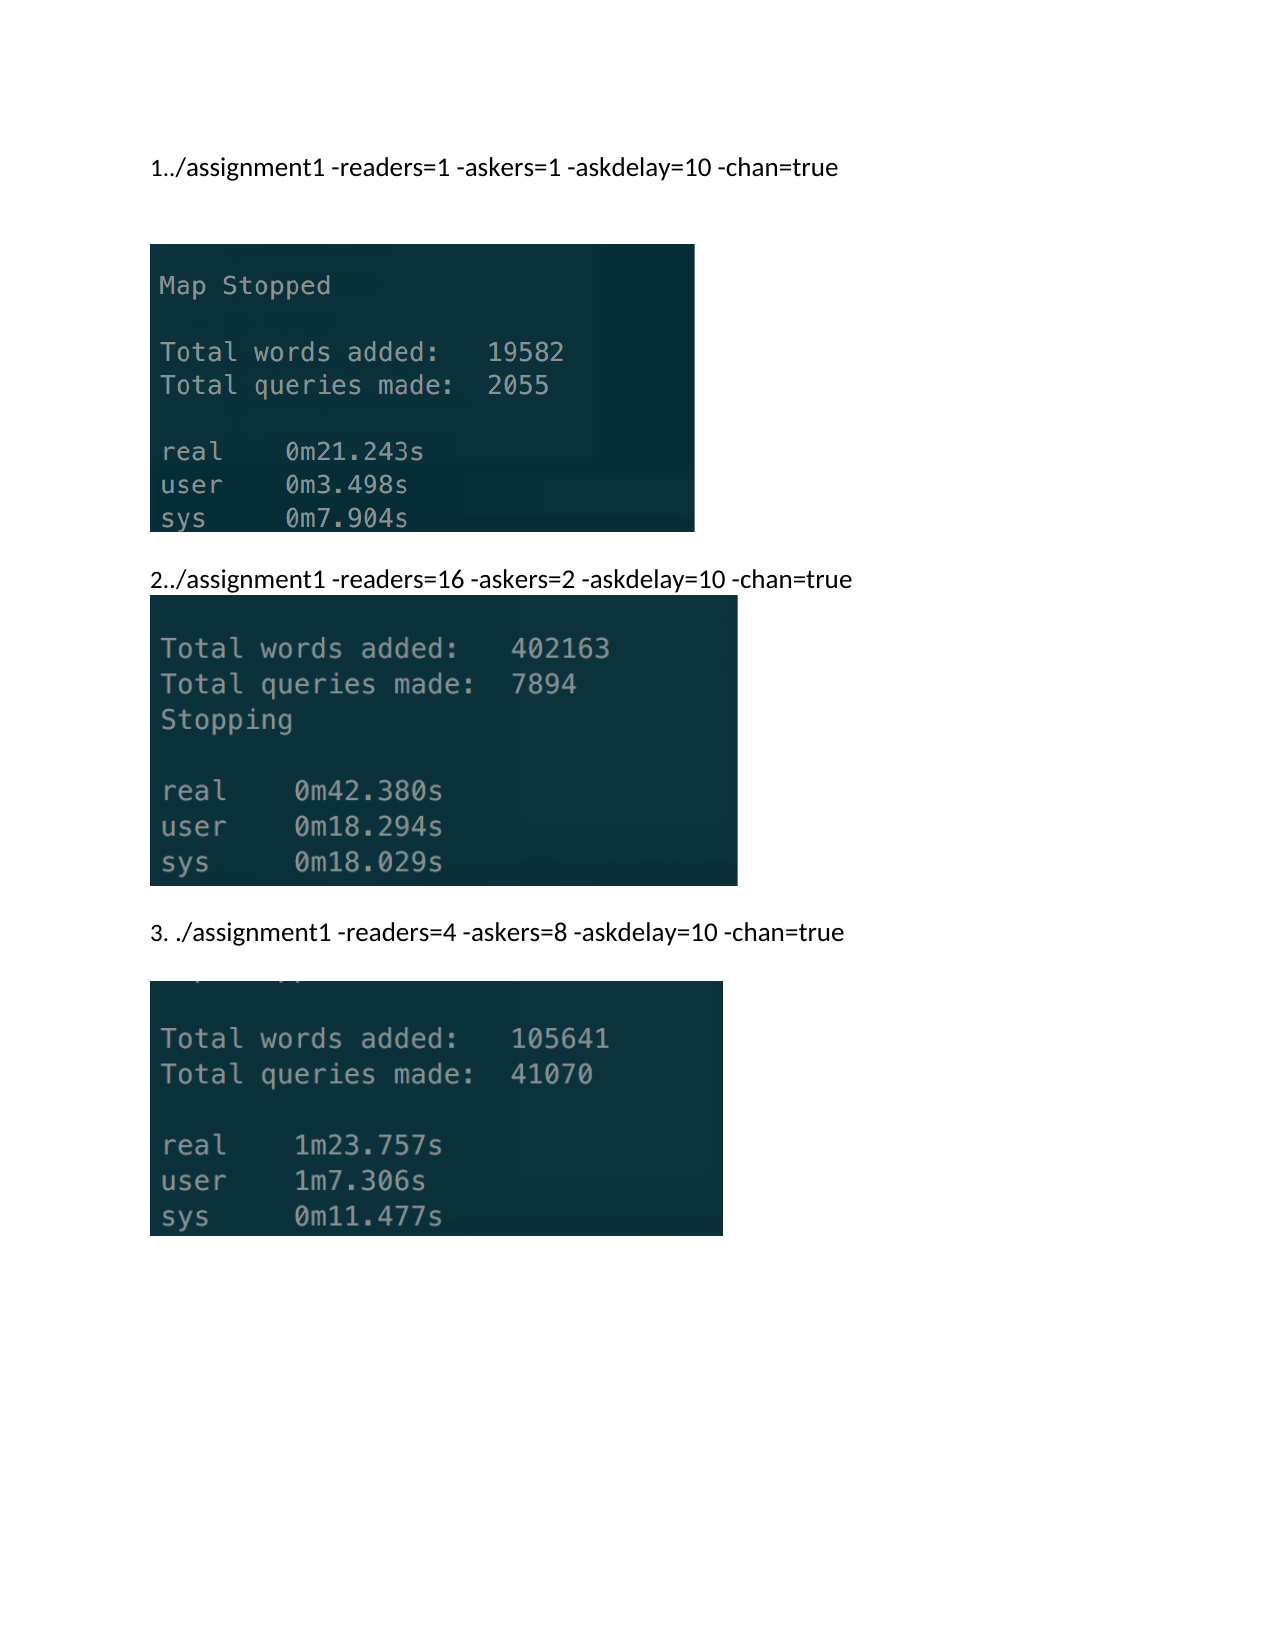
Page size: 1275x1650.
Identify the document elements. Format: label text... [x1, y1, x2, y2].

picture [150, 981, 723, 1236]
text 1../assignment1 -readers=1 -askers=1 -askdelay=10 -chan=true [150, 150, 1125, 183]
picture [150, 244, 695, 532]
picture [150, 595, 738, 886]
text 2../assignment1 -readers=16 -askers=2 -askdelay=10 -chan=true [150, 562, 1125, 596]
text 3. ./assignment1 -readers=4 -askers=8 -askdelay=10 -chan=true [150, 916, 1125, 949]
